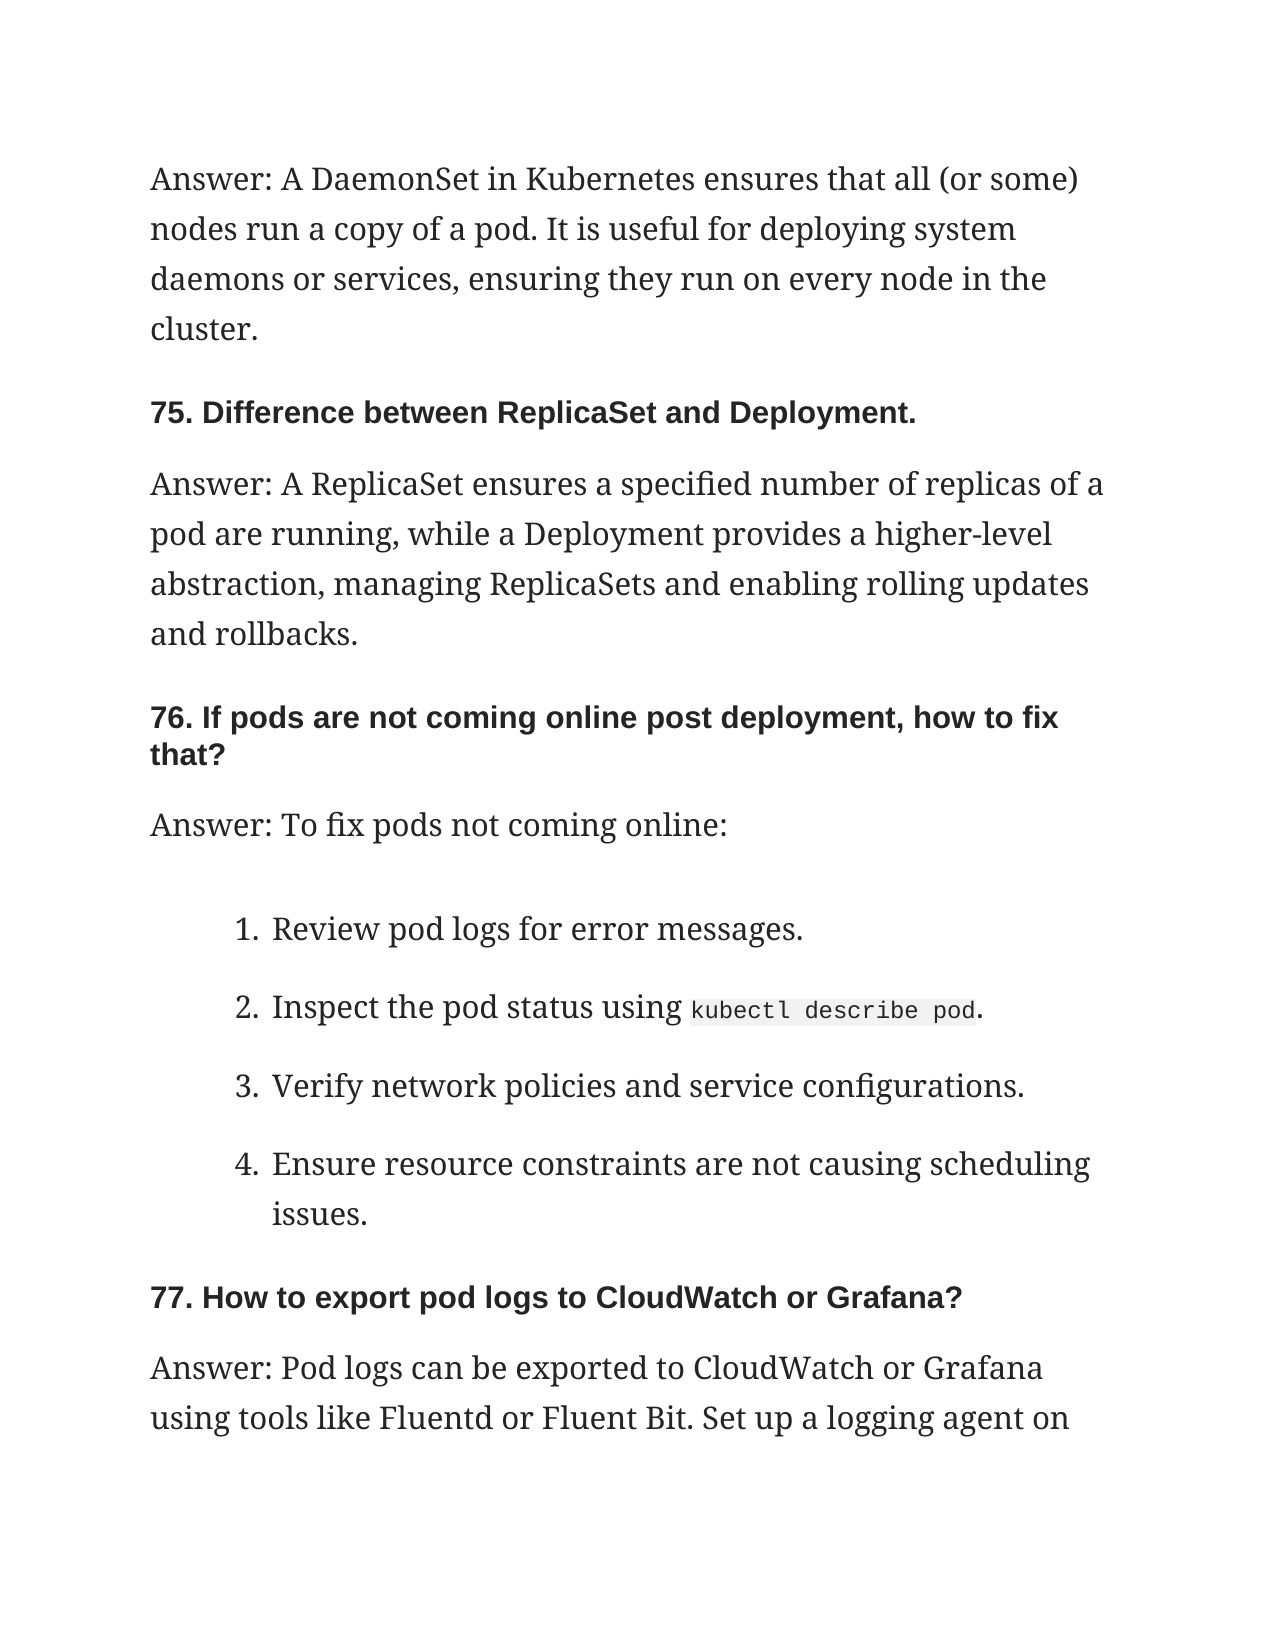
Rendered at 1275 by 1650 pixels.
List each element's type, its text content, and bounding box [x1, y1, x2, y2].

text 77. How to export pod logs to CloudWatch or Grafana? [150, 1278, 1125, 1315]
text Answer: A DaemonSet in Kubernetes ensures that all (or some) nodes run a copy of a pod. It is useful for deploying system daemons or services, ensuring they run on every node in the cluster. [150, 150, 1125, 350]
list Inspect the pod status using kubectl describe pod. [234, 978, 1125, 1028]
list Review pod logs for error messages. [234, 899, 1125, 949]
text Answer: A ReplicaSet ensures a specified number of replicas of a pod are running, while a Deployment provides a higher-level abstraction, managing ReplicaSets and enabling rolling updates and rollbacks. [150, 454, 1125, 654]
list Ensure resource constraints are not causing scheduling issues. [234, 1135, 1125, 1235]
list Verify network policies and service configurations. [234, 1056, 1125, 1106]
text Answer: To fix pods not coming online: [150, 796, 1125, 846]
text 75. Difference between ReplicaSet and Deployment. [150, 393, 1125, 431]
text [150, 1339, 1125, 1439]
text 76. If pods are not coming online post deployment, how to fix that? [150, 697, 1125, 772]
